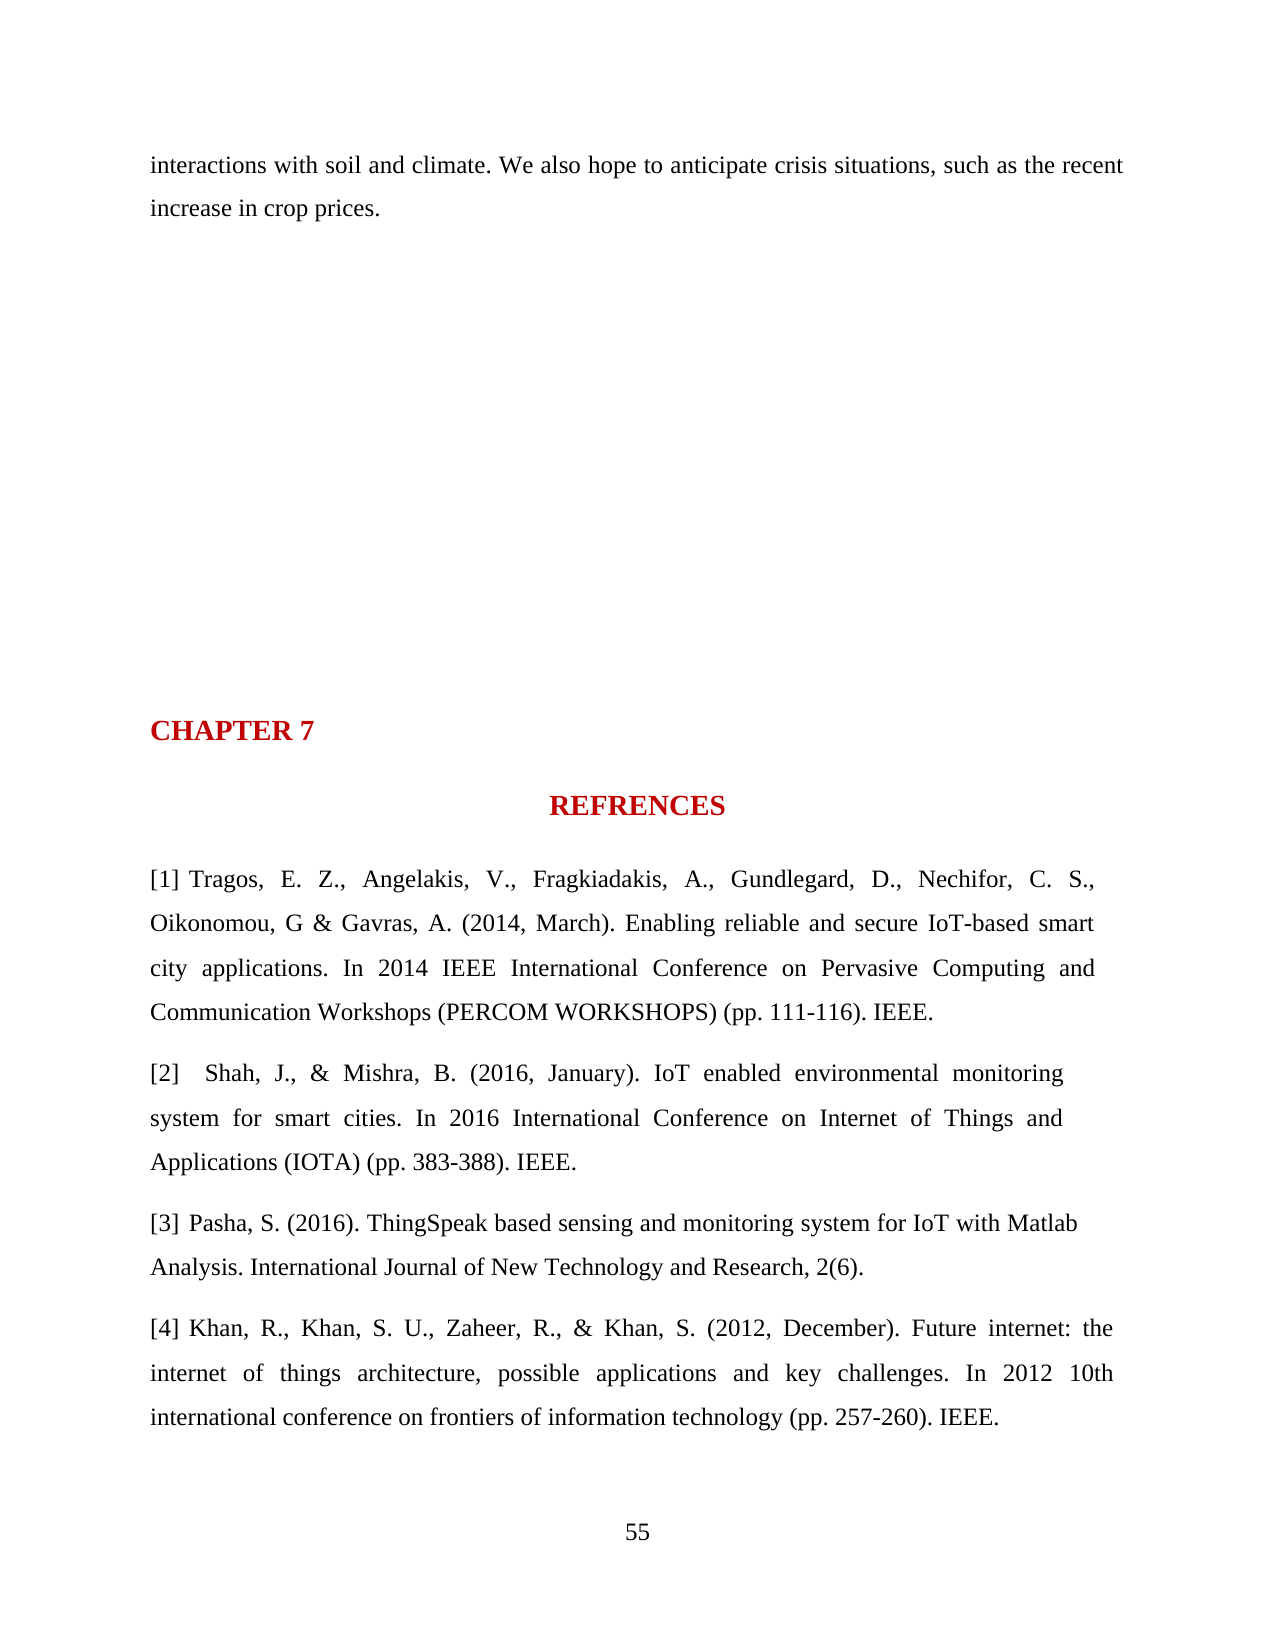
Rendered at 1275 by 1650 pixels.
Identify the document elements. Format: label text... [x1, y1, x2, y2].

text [150, 150, 1125, 222]
text CHAPTER 7 [150, 713, 1125, 747]
list Khan, R., Khan, S. U., Zaheer, R., & Khan, S. (2012, December). Future internet: the internet of things architecture, possible applications and key challenges. In 2012 10th international conference on frontiers of information technology (pp. 257-260). IEEE. [150, 1313, 1114, 1431]
list Pasha, S. (2016). ThingSpeak based sensing and monitoring system for IoT with Matlab Analysis. International Journal of New Technology and Research, 2(6). [150, 1208, 1079, 1281]
list Shah, J., & Mishra, B. (2016, January). IoT enabled environmental monitoring system for smart cities. In 2016 International Conference on Internet of Things and Applications (IOTA) (pp. 383-388). IEEE. [150, 1058, 1064, 1176]
list Tragos, E. Z., Angelakis, V., Fragkiadakis, A., Gundlegard, D., Nechifor, C. S., Oikonomou, G & Gavras, A. (2014, March). Enabling reliable and secure IoT-based smart city applications. In 2014 IEEE International Conference on Pervasive Computing and Communication Workshops (PERCOM WORKSHOPS) (pp. 111-116). IEEE. [150, 864, 1096, 1026]
text REFRENCES [150, 788, 1125, 822]
